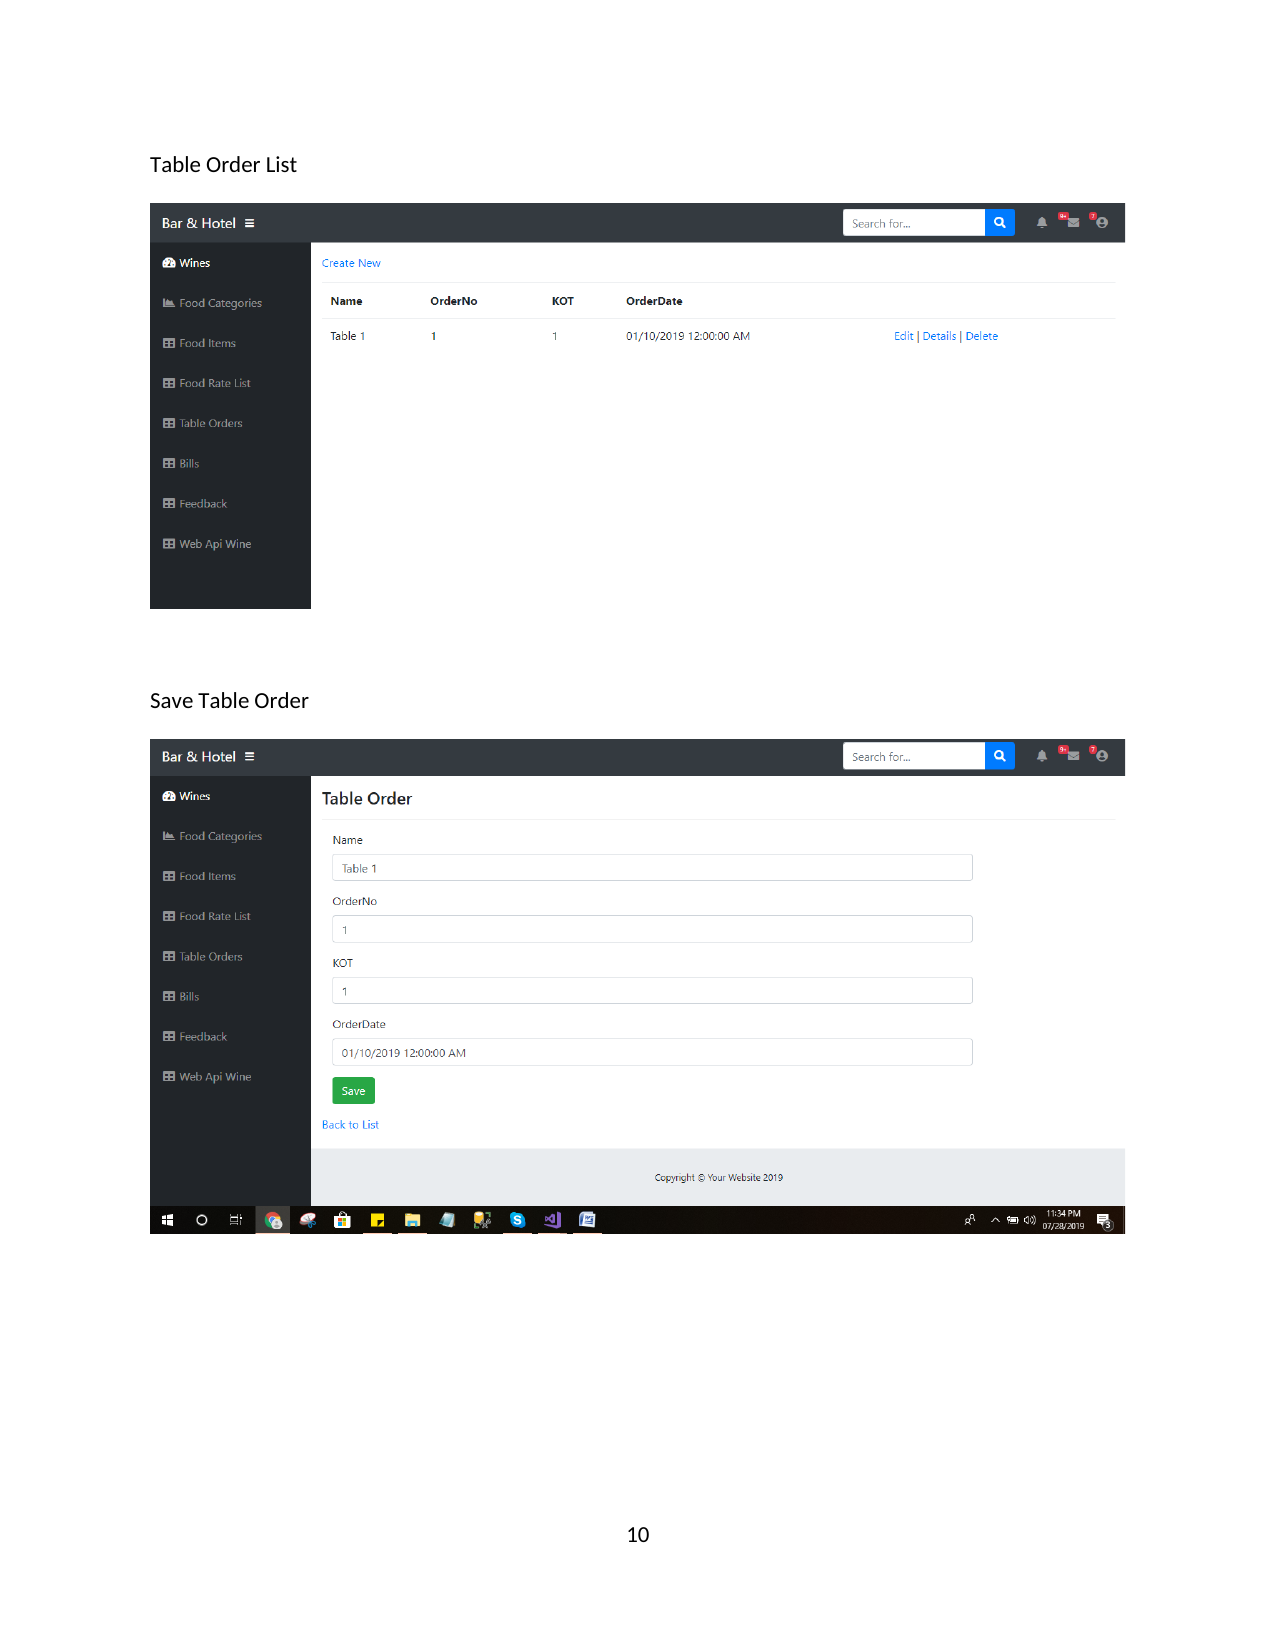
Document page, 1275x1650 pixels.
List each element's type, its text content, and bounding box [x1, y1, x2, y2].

text Save Table Order [150, 686, 1125, 714]
text Table Order List [150, 150, 1125, 178]
picture [150, 739, 1125, 1234]
picture [150, 203, 1125, 609]
